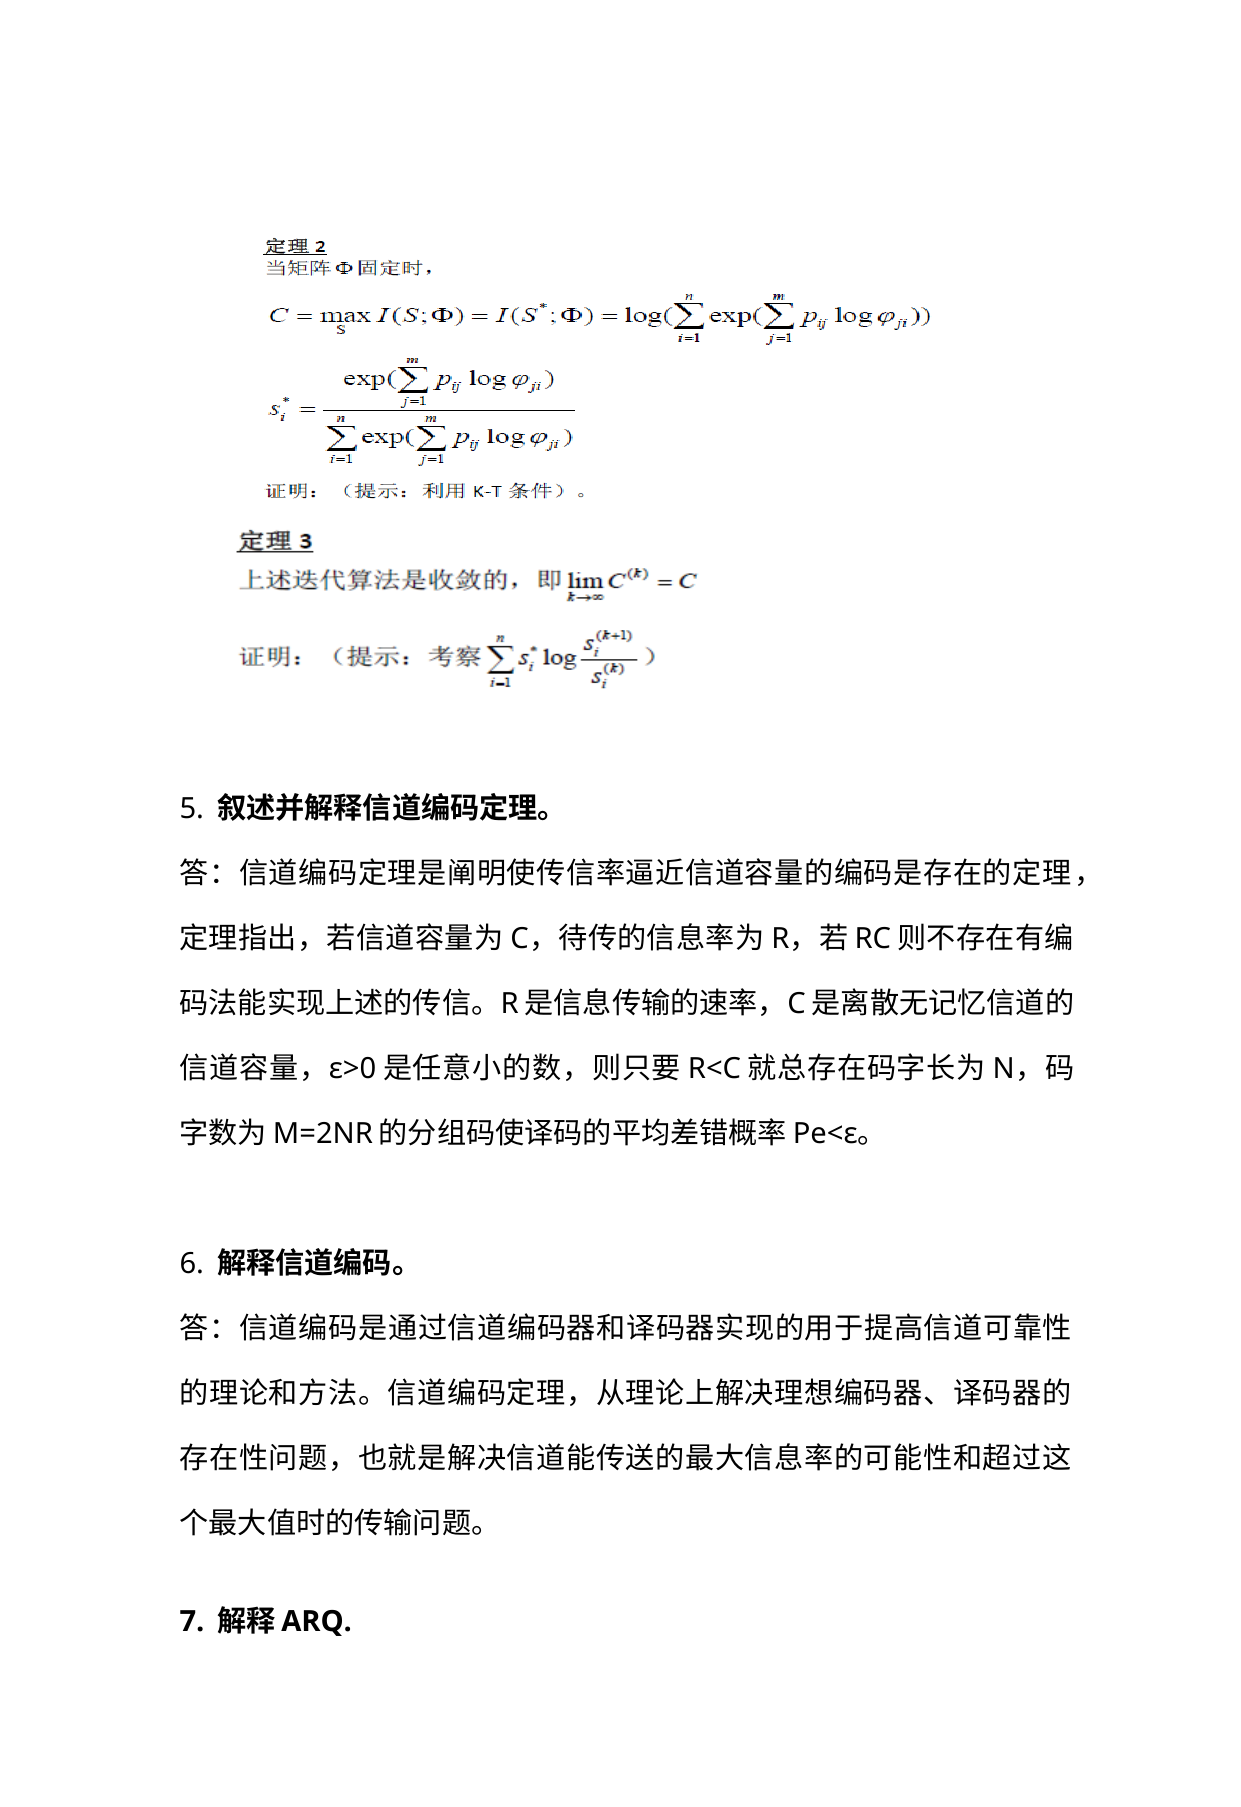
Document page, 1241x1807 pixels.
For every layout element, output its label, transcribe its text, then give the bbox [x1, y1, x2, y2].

text 答：信道编码是通过信道编码器和译码器实现的用于提高信道可靠性的理论和方法。信道编码定理，从理论上解决理想编码器、译码器的存在性问题，也就是解决信道能传送的最大信息率的可能性和超过这个最大值时的传输问题。 [179, 1293, 1074, 1553]
text 答：信道编码定理是阐明使传信率逼近信道容量的编码是存在的定理，定理指出，若信道容量为C，待传的信息率为R，若RC则不存在有编码法能实现上述的传信。R是信息传输的速率，C是离散无记忆信道的信道容量，ε>0是任意小的数，则只要R<C就总存在码字长为N，码字数为M=2NR的分组码使译码的平均差错概率Pe<ε。 [179, 838, 1074, 1163]
list 解释信道编码。 [179, 1228, 1074, 1293]
list 解释ARQ. [179, 1586, 1074, 1651]
list 叙述并解释信道编码定理。 [179, 773, 1074, 838]
picture [179, 513, 902, 720]
picture [179, 221, 1074, 499]
